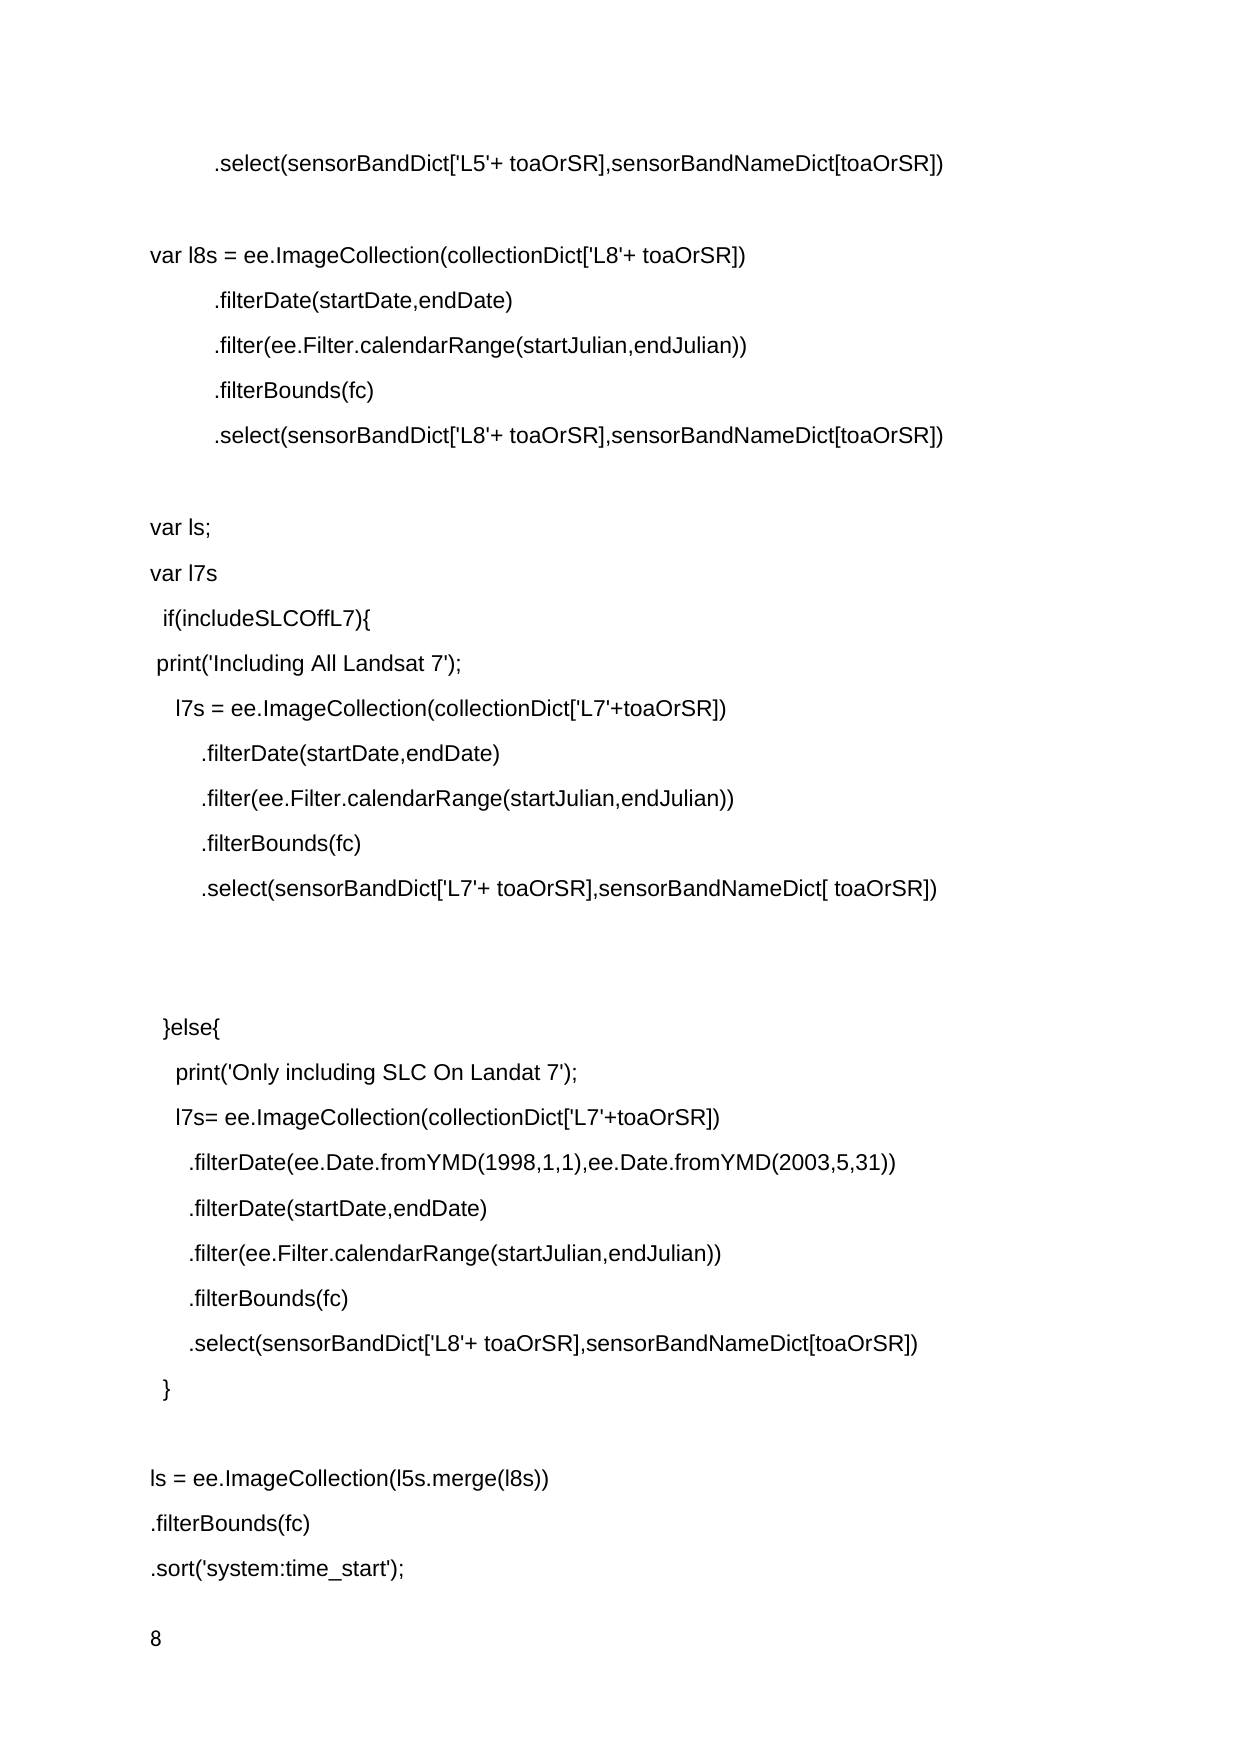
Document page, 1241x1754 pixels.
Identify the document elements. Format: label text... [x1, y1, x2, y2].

text }else{ [150, 1014, 1090, 1040]
text .filterBounds(fc) [150, 377, 1090, 404]
text var l7s [150, 559, 1090, 586]
text .filter(ee.Filter.calendarRange(startJulian,endJulian)) [150, 1239, 1090, 1266]
text .filter(ee.Filter.calendarRange(startJulian,endJulian)) [150, 332, 1090, 358]
text } [150, 1375, 1090, 1401]
text .filterDate(startDate,endDate) [150, 1194, 1090, 1221]
text if(includeSLCOffL7){ [150, 604, 1090, 631]
text ls = ee.ImageCollection(l5s.merge(l8s)) [150, 1465, 1090, 1491]
text .filterDate(ee.Date.fromYMD(1998,1,1),ee.Date.fromYMD(2003,5,31)) [150, 1149, 1090, 1176]
text .filterBounds(fc) [150, 1285, 1090, 1311]
text print('Including All Landsat 7'); [150, 650, 1090, 676]
text .select(sensorBandDict['L8'+ toaOrSR],sensorBandNameDict[toaOrSR]) [150, 422, 1090, 449]
text .sort('system:time_start'); [150, 1555, 1090, 1582]
text .filter(ee.Filter.calendarRange(startJulian,endJulian)) [150, 785, 1090, 811]
text .filterDate(startDate,endDate) [150, 740, 1090, 766]
text l7s = ee.ImageCollection(collectionDict['L7'+toaOrSR]) [150, 695, 1090, 721]
text .filterBounds(fc) [150, 830, 1090, 856]
text .select(sensorBandDict['L8'+ toaOrSR],sensorBandNameDict[toaOrSR]) [150, 1330, 1090, 1356]
text .filterDate(startDate,endDate) [150, 287, 1090, 313]
text .filterBounds(fc) [150, 1510, 1090, 1537]
text .select(sensorBandDict['L7'+ toaOrSR],sensorBandNameDict[ toaOrSR]) [150, 875, 1090, 902]
text .select(sensorBandDict['L5'+ toaOrSR],sensorBandNameDict[toaOrSR]) [150, 150, 1090, 176]
text l7s= ee.ImageCollection(collectionDict['L7'+toaOrSR]) [150, 1104, 1090, 1131]
text var ls; [150, 514, 1090, 541]
text print('Only including SLC On Landat 7'); [150, 1059, 1090, 1086]
text var l8s = ee.ImageCollection(collectionDict['L8'+ toaOrSR]) [150, 242, 1090, 268]
